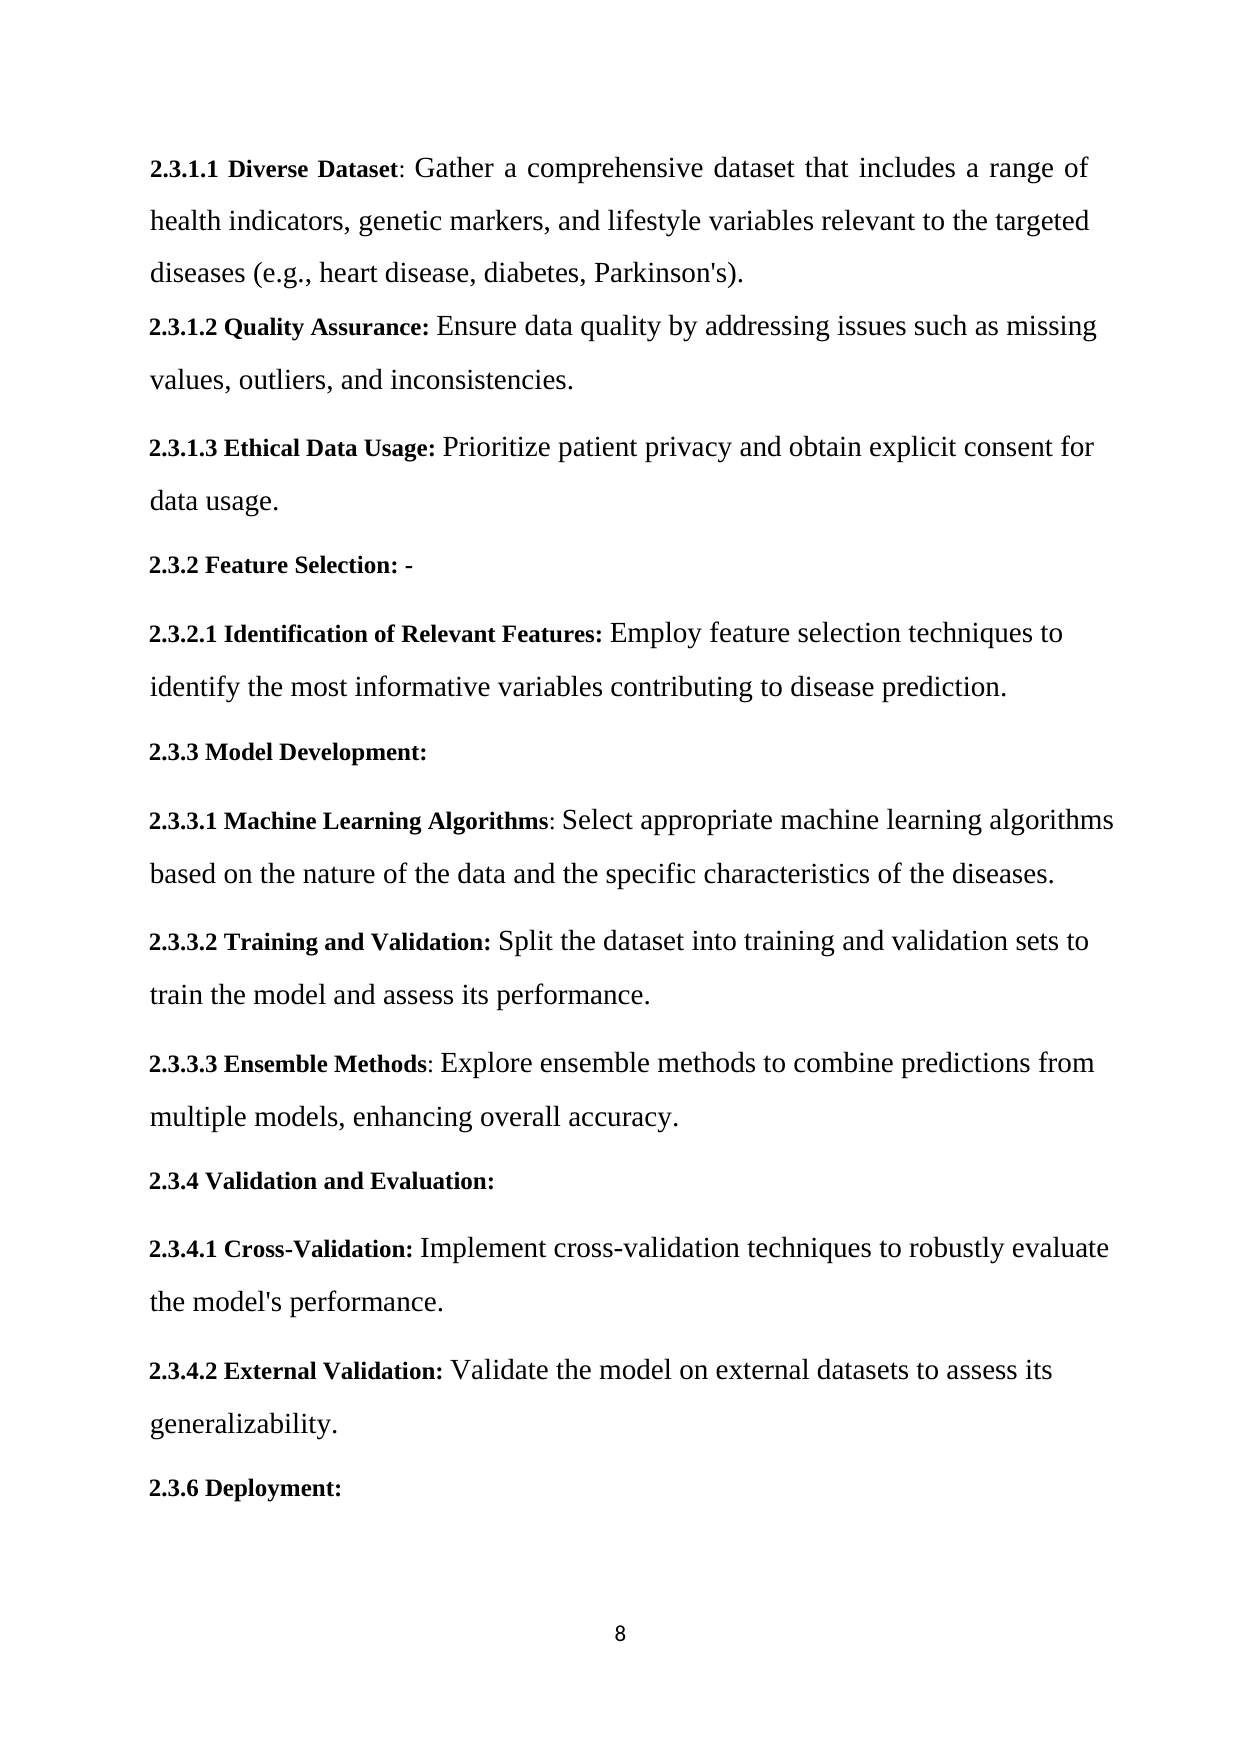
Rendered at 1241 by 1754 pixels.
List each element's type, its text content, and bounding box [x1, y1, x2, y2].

text 2.3.1.2 Quality Assurance: Ensure data quality by addressing issues such as missing values, outliers, and inconsistencies. [148, 308, 1136, 395]
text 2.3.3 Model Development: [148, 737, 1136, 766]
text 2.3.1.1 Diverse Dataset: Gather a comprehensive dataset that includes a range of health indicators, genetic markers, and lifestyle variables relevant to the targeted diseases (e.g., heart disease, diabetes, Parkinson's). [150, 150, 1090, 289]
text 2.3.3.2 Training and Validation: Split the dataset into training and validation sets to train the model and assess its performance. [148, 923, 1136, 1011]
text 2.3.4.2 External Validation: Validate the model on external datasets to assess its generalizability. [148, 1352, 1136, 1439]
text 2.3.4 Validation and Evaluation: [148, 1166, 1136, 1195]
text 2.3.6 Deployment: [148, 1473, 1136, 1502]
text 2.3.4.1 Cross-Validation: Implement cross-validation techniques to robustly evaluate the model's performance. [148, 1230, 1136, 1318]
text 2.3.2 Feature Selection: - [148, 551, 1136, 579]
text 2.3.1.3 Ethical Data Usage: Prioritize patient privacy and obtain explicit consent for data usage. [148, 429, 1136, 517]
text 2.3.3.3 Ensemble Methods: Explore ensemble methods to combine predictions from multiple models, enhancing overall accuracy. [148, 1045, 1136, 1132]
text 2.3.3.1 Machine Learning Algorithms: Select appropriate machine learning algorithms based on the nature of the data and the specific characteristics of the diseases. [148, 802, 1136, 889]
text 2.3.2.1 Identification of Relevant Features: Employ feature selection techniques to identify the most informative variables contributing to disease prediction. [148, 616, 1136, 703]
